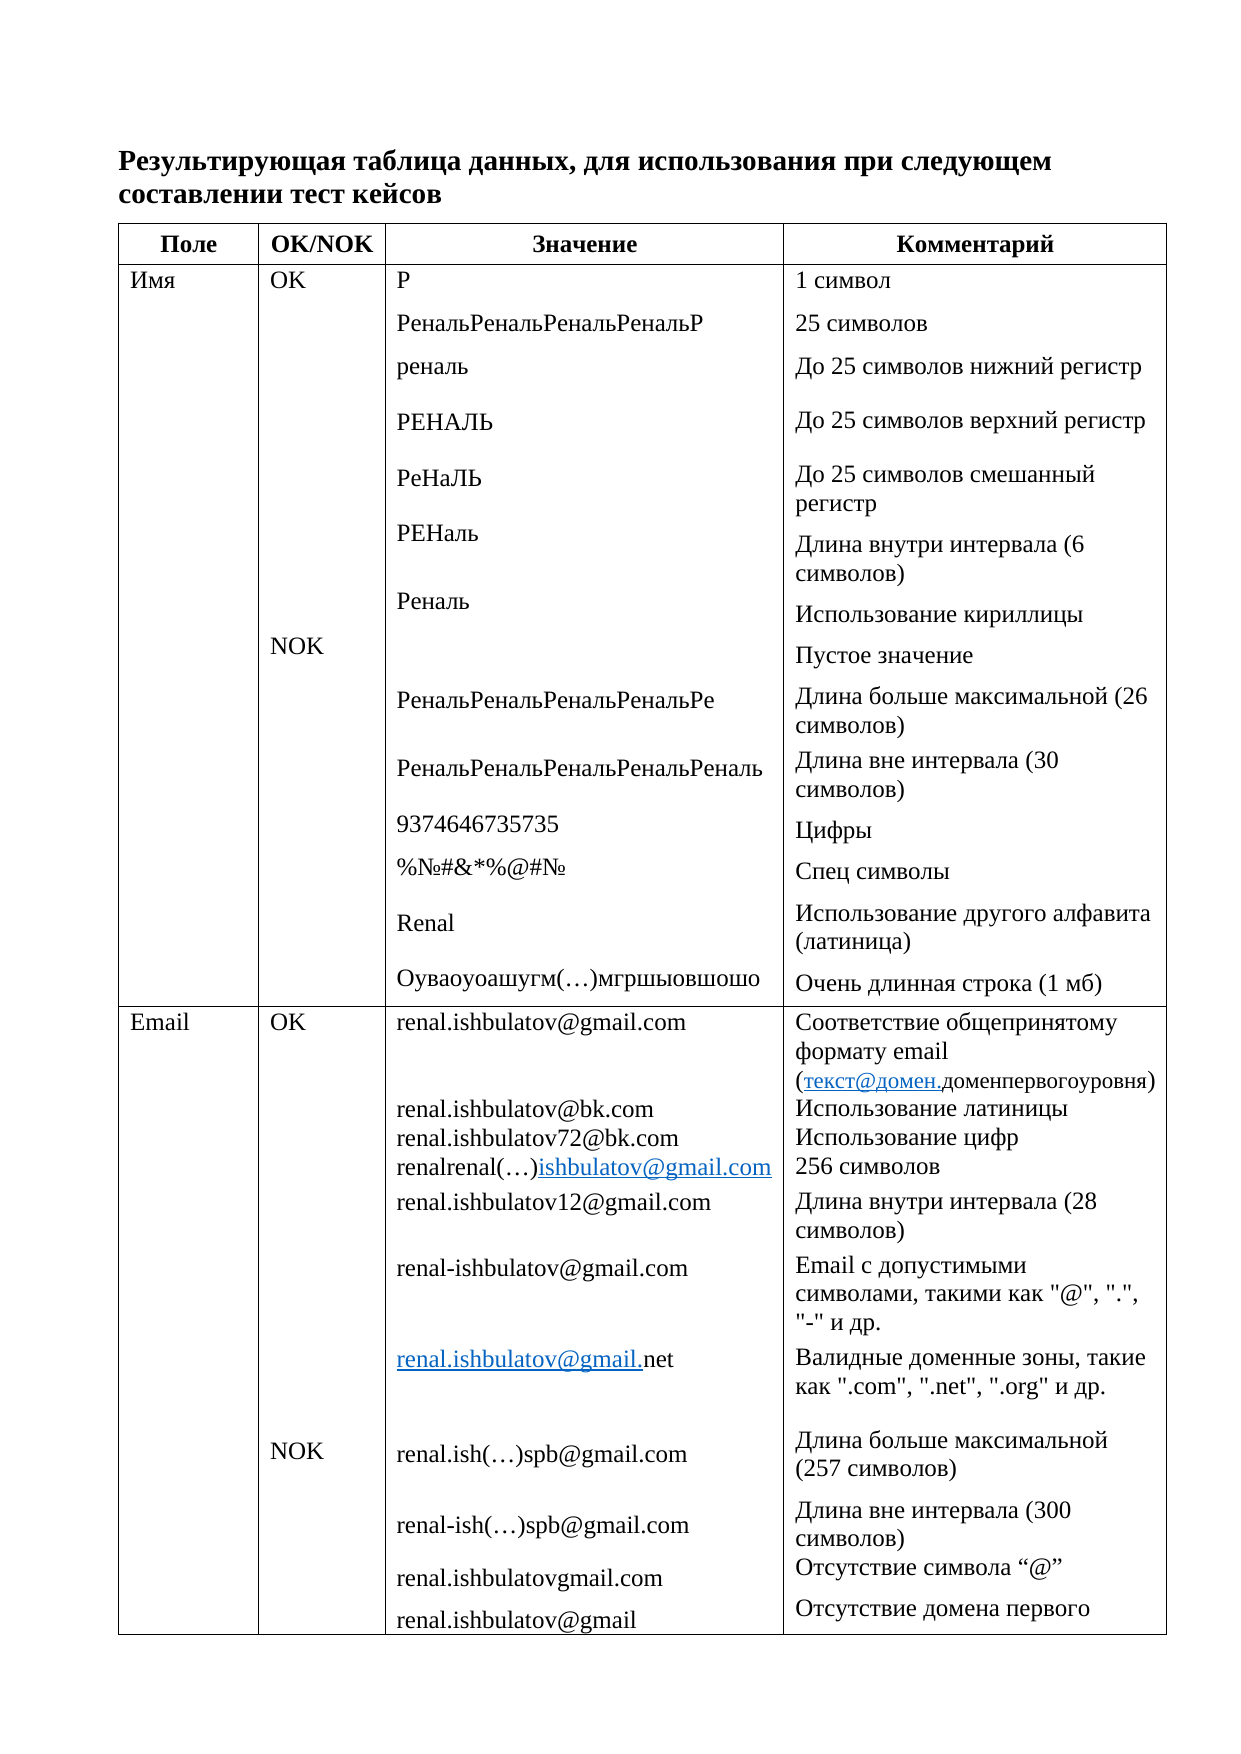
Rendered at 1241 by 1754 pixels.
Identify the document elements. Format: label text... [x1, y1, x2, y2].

table_header Комментарий [784, 224, 1166, 264]
table_header Поле [119, 224, 258, 264]
table_cell Имя [119, 265, 258, 1006]
table_cell Р РенальРенальРенальРенальР реналь РЕНАЛЬ РеНаЛЬ РЕНаль Реналь РенальРенальРенальРенальРе РенальРенальРенальРенальРеналь 9374646735735 %№#&*%@#№ Renal Оуваоуоашугм(…)мгршыовшошо [386, 265, 783, 1006]
table_cell OK NOK [259, 1007, 385, 1633]
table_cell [784, 1007, 1166, 1633]
table_header Значение [386, 224, 783, 264]
table_header OK/NOK [259, 224, 385, 264]
table_cell 1 символ 25 символов До 25 символов нижний регистр До 25 символов верхний регистр До 25 символов смешанный регистр Длина внутри интервала (6 символов) Использование кириллицы Пустое значение Длина больше максимальной (26 символов) Длина вне интервала (30 символов) Цифры Спец символы Использование другого алфавита (латиница) Очень длинная строка (1 мб) [784, 265, 1166, 1006]
text Результирующая таблица данных, для использования при следующем составлении тест кейсов [118, 143, 1181, 210]
table_cell Email [119, 1007, 258, 1633]
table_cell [386, 1007, 783, 1633]
table_cell OK NOK [259, 265, 385, 1006]
